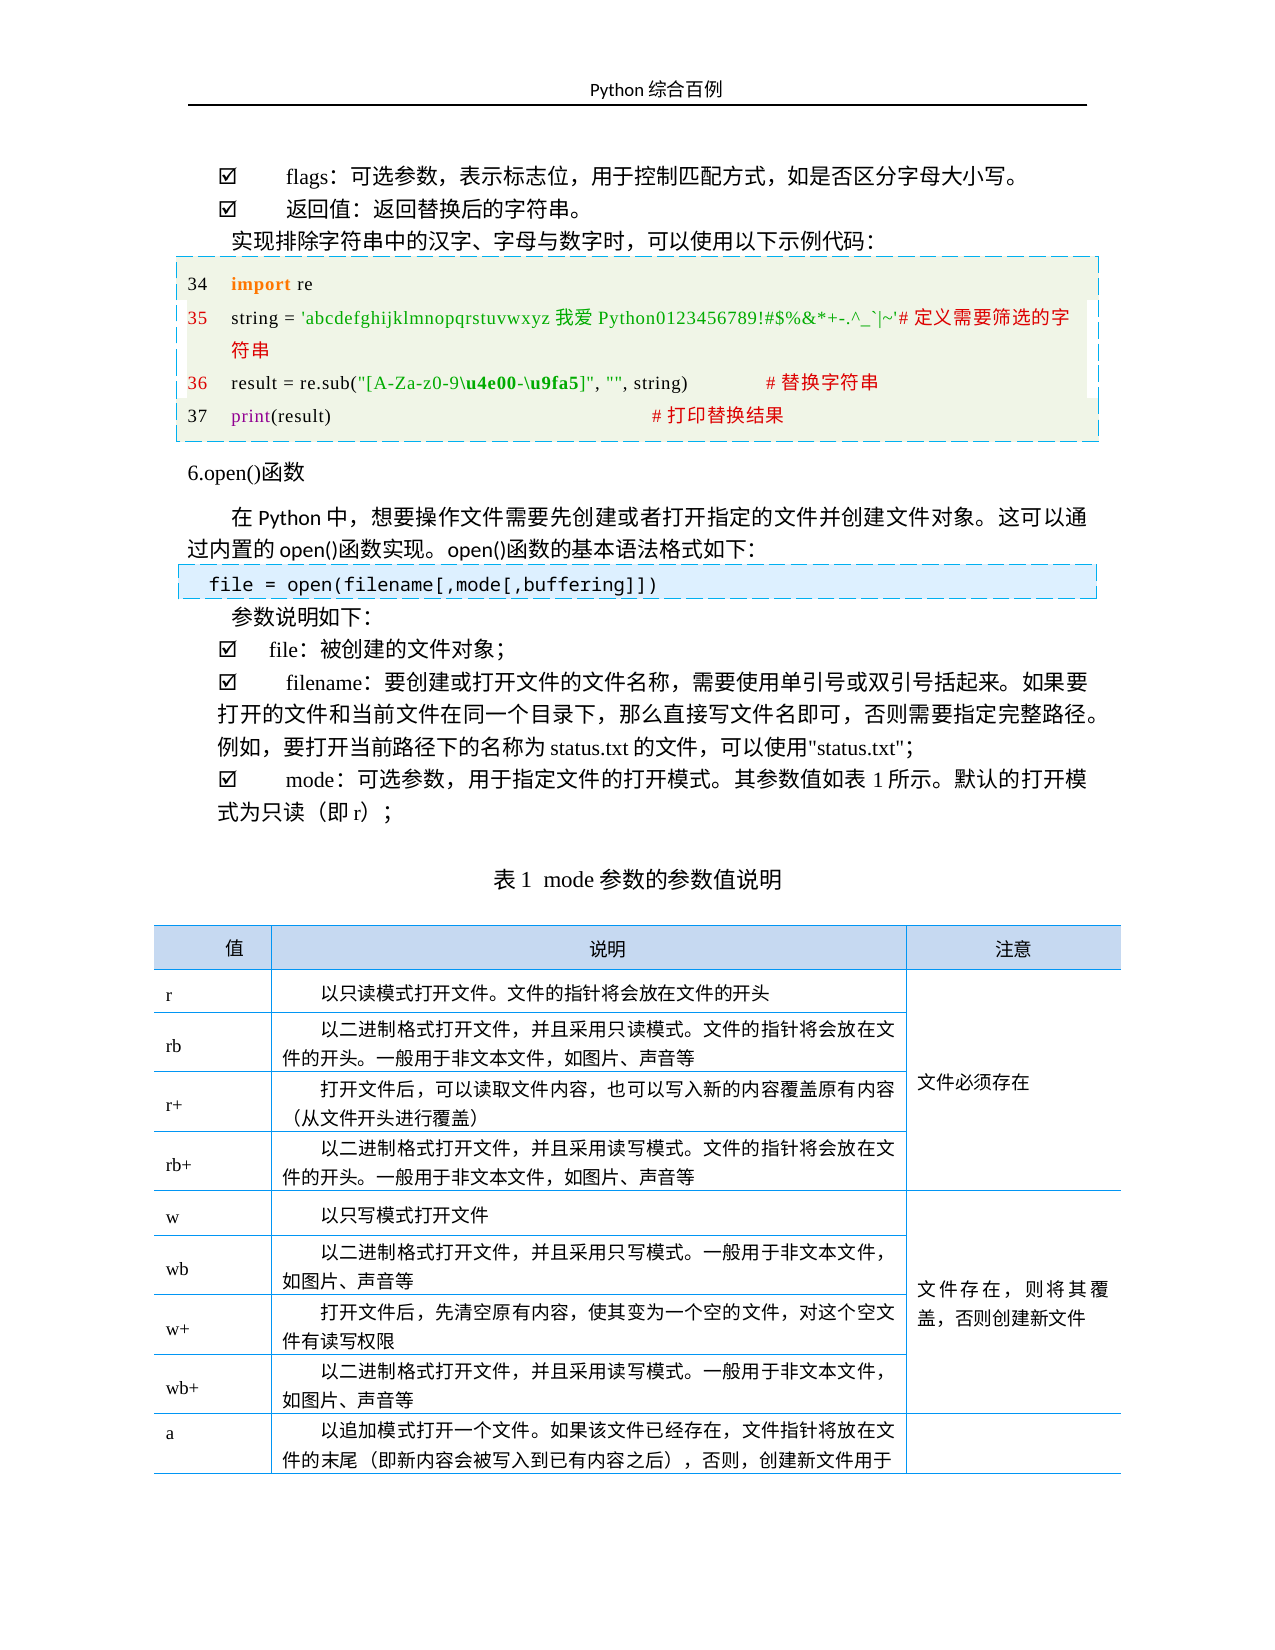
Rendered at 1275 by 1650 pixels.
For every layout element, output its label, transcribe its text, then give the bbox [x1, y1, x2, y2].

table_header 值 [154, 926, 271, 969]
text flags：可选参数，表示标志位，用于控制匹配方式，如是否区分字母大小写。 [218, 159, 1087, 191]
text mode：可选参数，用于指定文件的打开模式。其参数值如表1所示。默认的打开模式为只读（即r）； [218, 762, 1087, 827]
text 表1 mode参数的参数值说明 [187, 847, 1087, 912]
table_cell r+ [154, 1072, 271, 1131]
table_cell 打开文件后，先清空原有内容，使其变为一个空的文件，对这个空文件有读写权限 [272, 1295, 906, 1354]
table_cell wb [154, 1236, 271, 1294]
text 在Python中，想要操作文件需要先创建或者打开指定的文件并创建文件对象。这可以通过内置的open()函数实现。open()函数的基本语法格式如下： [187, 499, 1087, 564]
table_cell 以二进制格式打开文件，并且采用只读模式。文件的指针将会放在文件的开头。一般用于非文本文件，如图片、声音等 [272, 1013, 906, 1071]
table_cell 打开文件后，可以读取文件内容，也可以写入新的内容覆盖原有内容（从文件开头进行覆盖） [272, 1072, 906, 1131]
text file：被创建的文件对象； [218, 632, 1087, 664]
table_header 注意 [907, 926, 1121, 969]
text print(result) # 打印替换结果 [176, 386, 1099, 442]
table_cell 以二进制格式打开文件，并且采用读写模式。文件的指针将会放在文件的开头。一般用于非文本文件，如图片、声音等 [272, 1132, 906, 1190]
table_cell 文件存在，则将其覆盖，否则创建新文件 [907, 1191, 1121, 1413]
text file = open(filename[,mode[,buffering]]) [178, 564, 1097, 599]
table_cell r [154, 970, 271, 1012]
table_header 说明 [272, 926, 906, 969]
table_cell wb+ [154, 1355, 271, 1413]
table_cell [907, 1414, 1121, 1472]
text 参数说明如下： [187, 599, 1087, 632]
text filename：要创建或打开文件的文件名称，需要使用单引号或双引号括起来。如果要打开的文件和当前文件在同一个目录下，那么直接写文件名即可，否则需要指定完整路径。例如，要打开当前路径下的名称为status.txt的文件，可以使用"status.txt"； [218, 664, 1087, 762]
table_cell w [154, 1191, 271, 1235]
table_cell a [154, 1414, 271, 1472]
table_cell rb+ [154, 1132, 271, 1190]
table_cell w+ [154, 1295, 271, 1354]
table_cell 以二进制格式打开文件，并且采用只写模式。一般用于非文本文件，如图片、声音等 [272, 1236, 906, 1294]
text string = 'abcdefghijklmnopqrstuvwxyz我爱Python0123456789!#$%&*+-.^_`|~'# 定义需要筛选的字符串 [187, 300, 1087, 365]
text import re [176, 256, 1099, 300]
text 返回值：返回替换后的字符串。 [218, 191, 1087, 224]
table_cell 文件必须存在 [907, 970, 1121, 1190]
table_cell rb [154, 1013, 271, 1071]
text 6.open()函数 [187, 454, 1087, 487]
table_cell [272, 1414, 906, 1472]
table_cell 以只读模式打开文件。文件的指针将会放在文件的开头 [272, 970, 906, 1012]
text result = re.sub("[A-Za-z0-9\u4e00-\u9fa5]", "", string) # 替换字符串 [187, 365, 1087, 386]
table_cell 以只写模式打开文件 [272, 1191, 906, 1235]
text 实现排除字符串中的汉字、字母与数字时，可以使用以下示例代码： [187, 224, 1087, 256]
table_cell 以二进制格式打开文件，并且采用读写模式。一般用于非文本文件，如图片、声音等 [272, 1355, 906, 1413]
